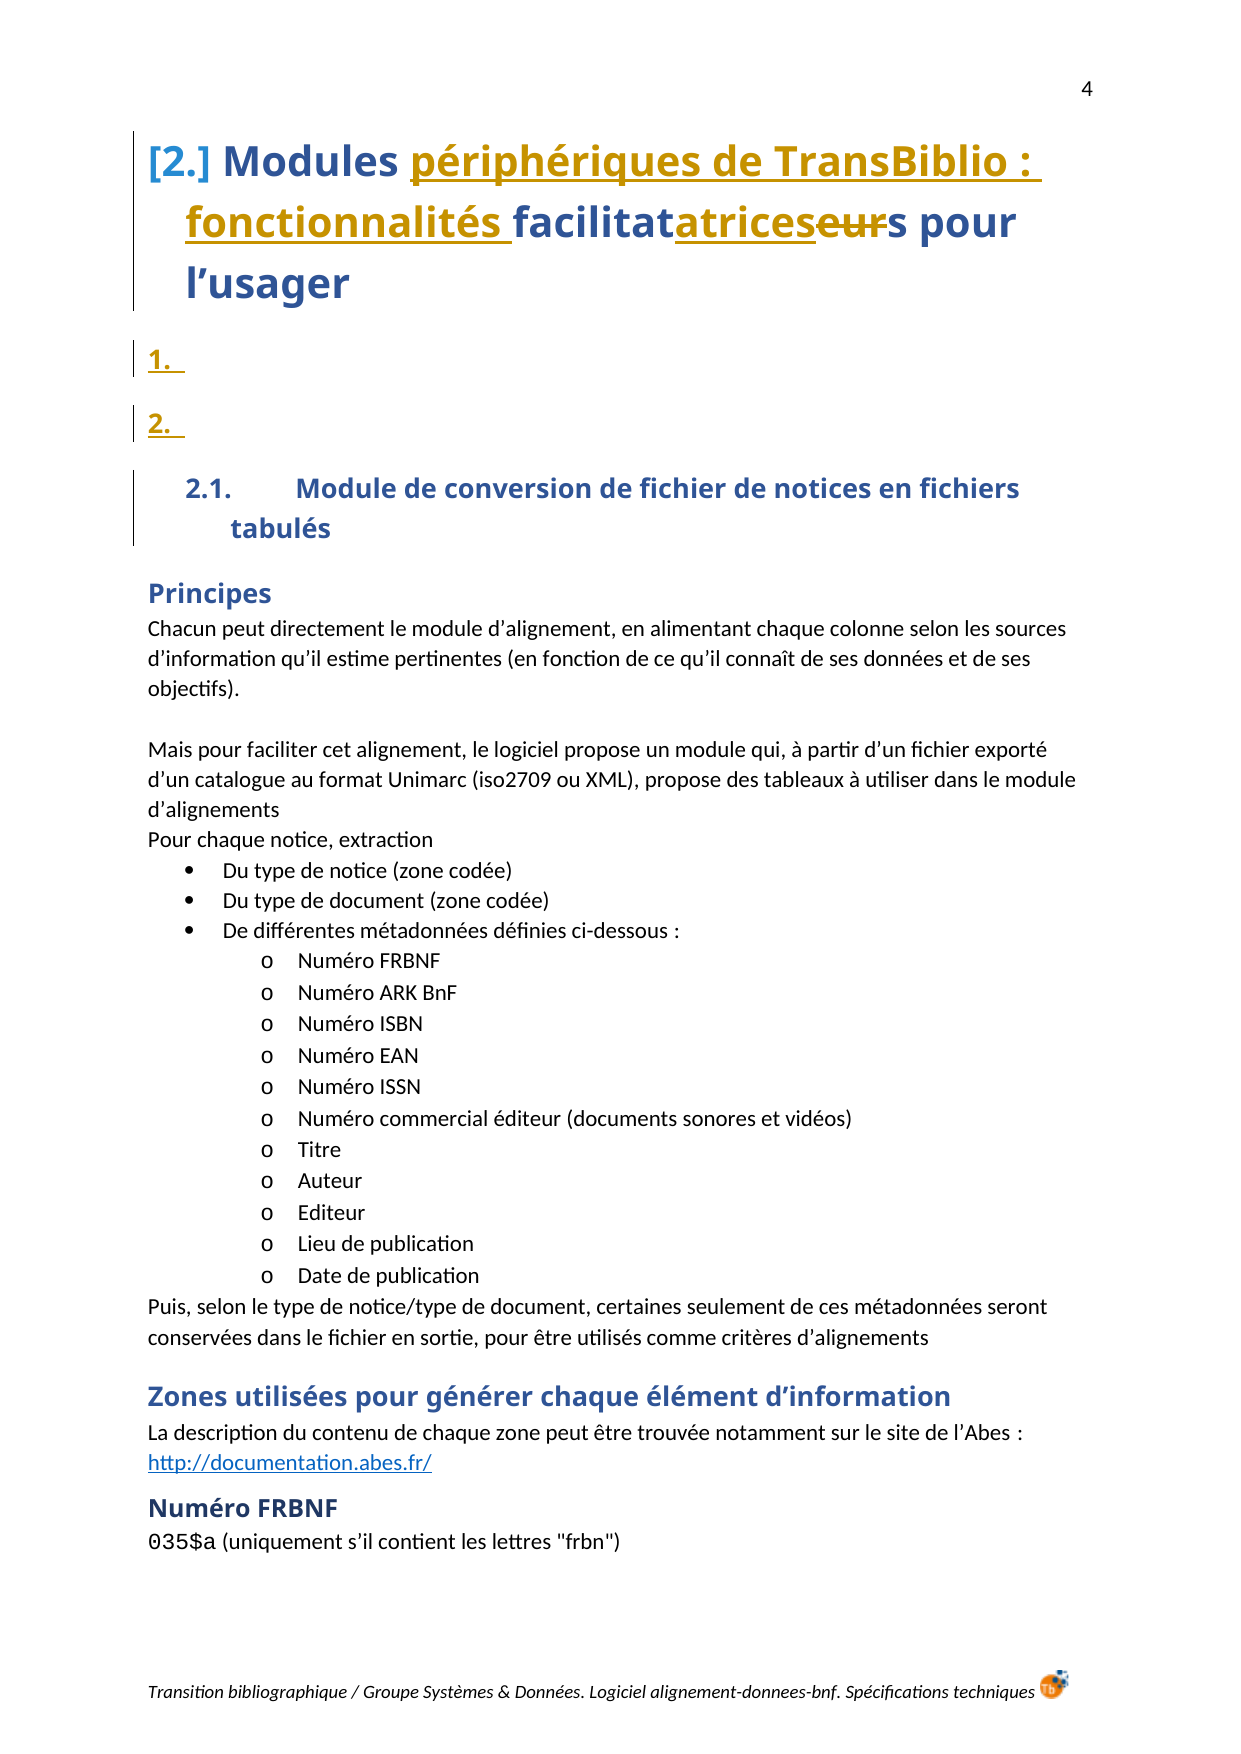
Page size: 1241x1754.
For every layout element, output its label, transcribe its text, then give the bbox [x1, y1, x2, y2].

list De différentes métadonnées définies ci-dessous : [185, 916, 1093, 944]
text 035$a (uniquement s’il contient les lettres "frbn") [148, 1527, 1093, 1557]
text Pour chaque notice, extraction [148, 826, 1093, 854]
list Numéro EAN [260, 1041, 1093, 1070]
list Auteur [260, 1167, 1093, 1196]
subtitle Principes [148, 574, 1093, 611]
list Du type de document (zone codée) [185, 886, 1093, 914]
list Date de publication [260, 1261, 1093, 1290]
text Puis, selon le type de notice/type de document, certaines seulement de ces métadonnées seront conservées dans le fichier en sortie, pour être utilisés comme critères d’alignements [148, 1292, 1093, 1351]
text Mais pour faciliter cet alignement, le logiciel propose un module qui, à partir d’un fichier exporté d’un catalogue au format Unimarc (iso2709 ou XML), propose des tableaux à utiliser dans le module d’alignements [148, 735, 1093, 823]
subtitle Zones utilisées pour générer chaque élément d’information [148, 1378, 1093, 1415]
subtitle Module de conversion de fichier de notices en fichiers tabulés [185, 470, 1093, 546]
picture [1040, 1670, 1069, 1699]
list Titre [260, 1135, 1093, 1164]
text Chacun peut directement le module d’alignement, en alimentant chaque colonne selon les sources d’information qu’il estime pertinentes (en fonction de ce qu’il connaît de ses données et de ses objectifs). [148, 614, 1093, 703]
list Du type de notice (zone codée) [185, 856, 1093, 884]
list Numéro commercial éditeur (documents sonores et vidéos) [260, 1104, 1093, 1133]
list Lieu de publication [260, 1229, 1093, 1259]
list Editeur [260, 1198, 1093, 1227]
subtitle Modules facilitats pour l’usager [148, 131, 1093, 311]
subtitle Numéro FRBNF [148, 1491, 1093, 1525]
list Numéro FRBNF [260, 946, 1093, 976]
list Numéro ISSN [260, 1072, 1093, 1101]
list Numéro ISBN [260, 1009, 1093, 1038]
list Numéro ARK BnF [260, 978, 1093, 1007]
text La description du contenu de chaque zone peut être trouvée notamment sur le site de l’Abes : http://documentation.abes.fr/ [148, 1418, 1093, 1476]
